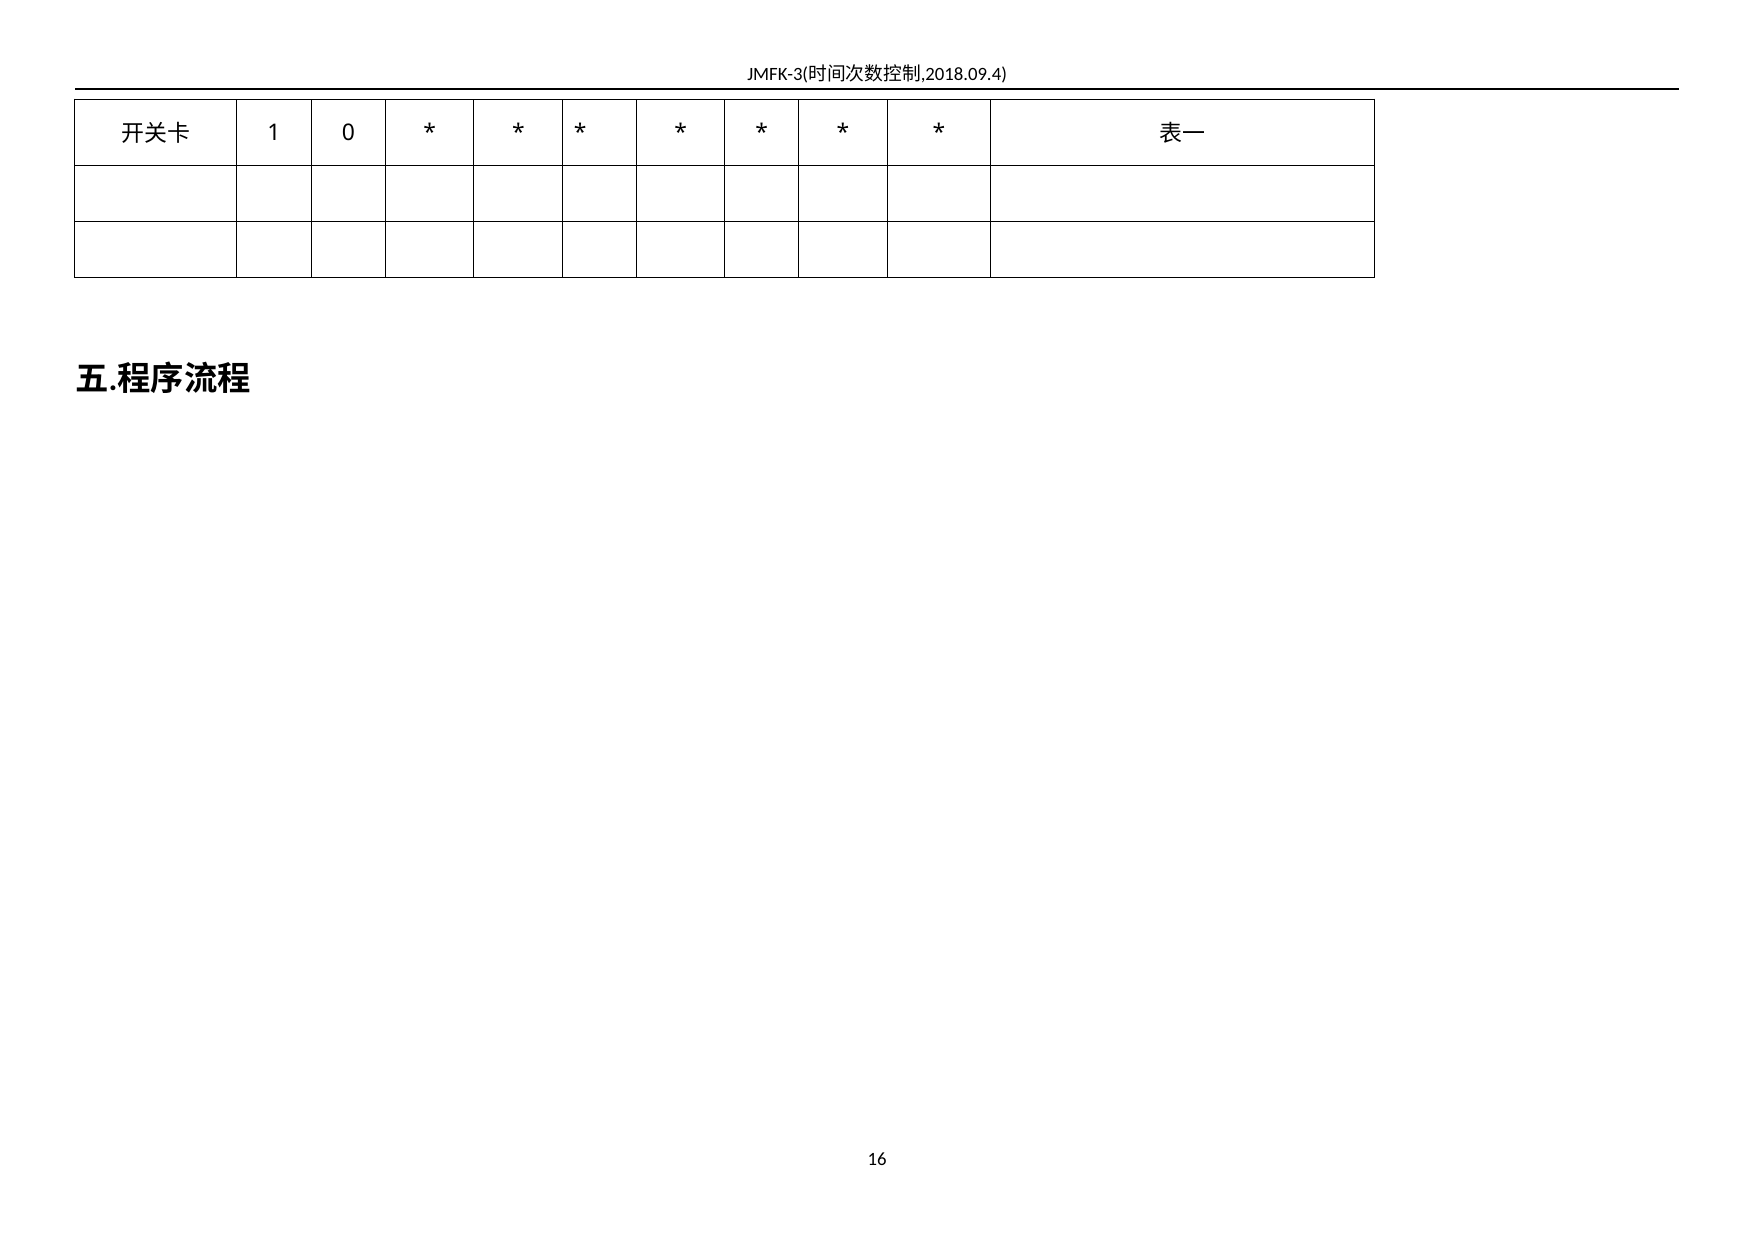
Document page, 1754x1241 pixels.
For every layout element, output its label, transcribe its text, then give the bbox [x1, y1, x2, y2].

table_cell [386, 166, 473, 221]
table_cell 开关卡 [75, 100, 236, 164]
table_cell [75, 222, 236, 277]
table_cell * [725, 100, 798, 164]
table_cell [237, 166, 311, 221]
table_cell * [637, 100, 724, 164]
table_cell 1 [237, 100, 311, 164]
table_cell [991, 222, 1374, 277]
table_cell [386, 222, 473, 277]
table_cell [474, 166, 562, 221]
text 五.程序流程 [75, 343, 1679, 408]
table_cell [312, 222, 385, 277]
table_cell [888, 166, 990, 221]
table_cell * [474, 100, 562, 164]
table_cell [799, 222, 887, 277]
table_cell [75, 166, 236, 221]
table_cell [563, 166, 636, 221]
table_cell [474, 222, 562, 277]
table_cell [563, 222, 636, 277]
table_cell [888, 222, 990, 277]
table_cell * [563, 100, 636, 164]
table_cell [637, 222, 724, 277]
table_cell [799, 166, 887, 221]
table_cell * [799, 100, 887, 164]
table_cell 表一 [991, 100, 1374, 164]
table_cell [725, 222, 798, 277]
table_cell [237, 222, 311, 277]
table_cell [637, 166, 724, 221]
table_cell * [888, 100, 990, 164]
table_cell [312, 166, 385, 221]
table_cell [991, 166, 1374, 221]
table_cell [725, 166, 798, 221]
table_cell * [386, 100, 473, 164]
table_cell 0 [312, 100, 385, 164]
